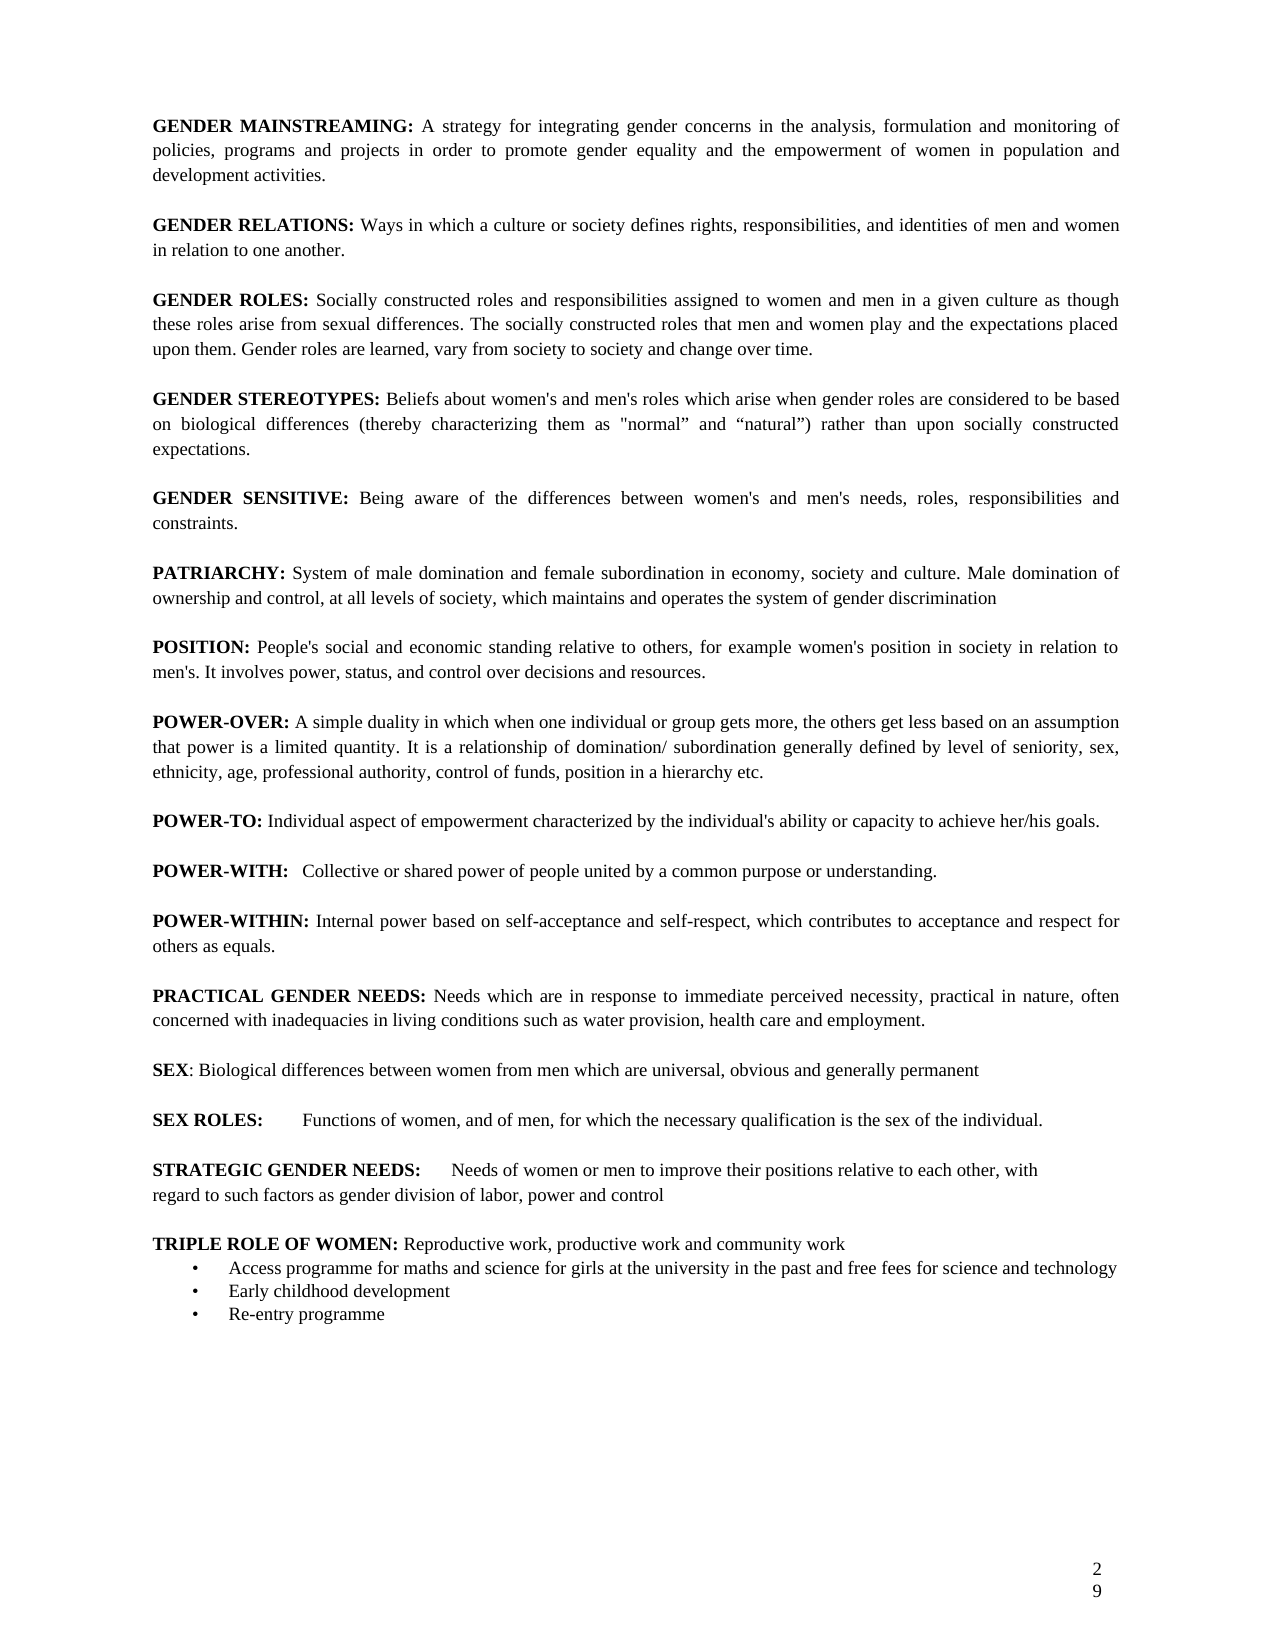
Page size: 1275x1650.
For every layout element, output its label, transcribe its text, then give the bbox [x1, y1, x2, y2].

list Access programme for maths and science for girls at the university in the past and free fees for science and technology [192, 1257, 1121, 1278]
text GENDER STEREOTYPES: Beliefs about women's and men's roles which arise when gender roles are considered to be based on biological differences (thereby characterizing them as "normal” and “natural”) rather than upon socially constructed expectations. [152, 388, 1121, 459]
text GENDER ROLES: Socially constructed roles and responsibilities assigned to women and men in a given culture as though these roles arise from sexual differences. The socially constructed roles that men and women play and the expectations placed upon them. Gender roles are learned, vary from society to society and change over time. [152, 288, 1121, 360]
text POWER-WITHIN: Internal power based on self-acceptance and self-respect, which contributes to acceptance and respect for others as equals. [152, 910, 1121, 956]
text POWER-WITH: Collective or shared power of people united by a common purpose or understanding. [152, 860, 1121, 882]
text GENDER RELATIONS: Ways in which a culture or society defines rights, responsibilities, and identities of men and women in relation to one another. [152, 214, 1121, 260]
text GENDER MAINSTREAMING: A strategy for integrating gender concerns in the analysis, formulation and monitoring of policies, programs and projects in order to promote gender equality and the empowerment of women in population and development activities. [152, 114, 1121, 186]
text SEX ROLES: Functions of women, and of men, for which the necessary qualification is the sex of the individual. [152, 1109, 1121, 1131]
list Re-entry programme [152, 1303, 1121, 1324]
list Early childhood development [152, 1280, 1121, 1301]
text POWER-TO: Individual aspect of empowerment characterized by the individual's ability or capacity to achieve her/his goals. [152, 810, 1121, 832]
text regard to such factors as gender division of labor, power and control [152, 1183, 1121, 1205]
text SEX: Biological differences between women from men which are universal, obvious and generally permanent [152, 1059, 1121, 1081]
text PRACTICAL GENDER NEEDS: Needs which are in response to immediate perceived necessity, practical in nature, often concerned with inadequacies in living conditions such as water provision, health care and employment. [152, 984, 1121, 1031]
text TRIPLE ROLE OF WOMEN: Reproductive work, productive work and community work [152, 1233, 1121, 1255]
text GENDER SENSITIVE: Being aware of the differences between women's and men's needs, roles, responsibilities and constraints. [152, 487, 1121, 534]
text POSITION: People's social and economic standing relative to others, for example women's position in society in relation to men's. It involves power, status, and control over decisions and resources. [152, 636, 1121, 683]
text PATRIARCHY: System of male domination and female subordination in economy, society and culture. Male domination of ownership and control, at all levels of society, which maintains and operates the system of gender discrimination [152, 562, 1121, 608]
text POWER-OVER: A simple duality in which when one individual or group gets more, the others get less based on an assumption that power is a limited quantity. It is a relationship of domination/ subordination generally defined by level of seniority, sex, ethnicity, age, professional authority, control of funds, position in a hierarchy etc. [152, 711, 1121, 782]
text STRATEGIC GENDER NEEDS: Needs of women or men to improve their positions relative to each other, with [152, 1159, 1121, 1180]
